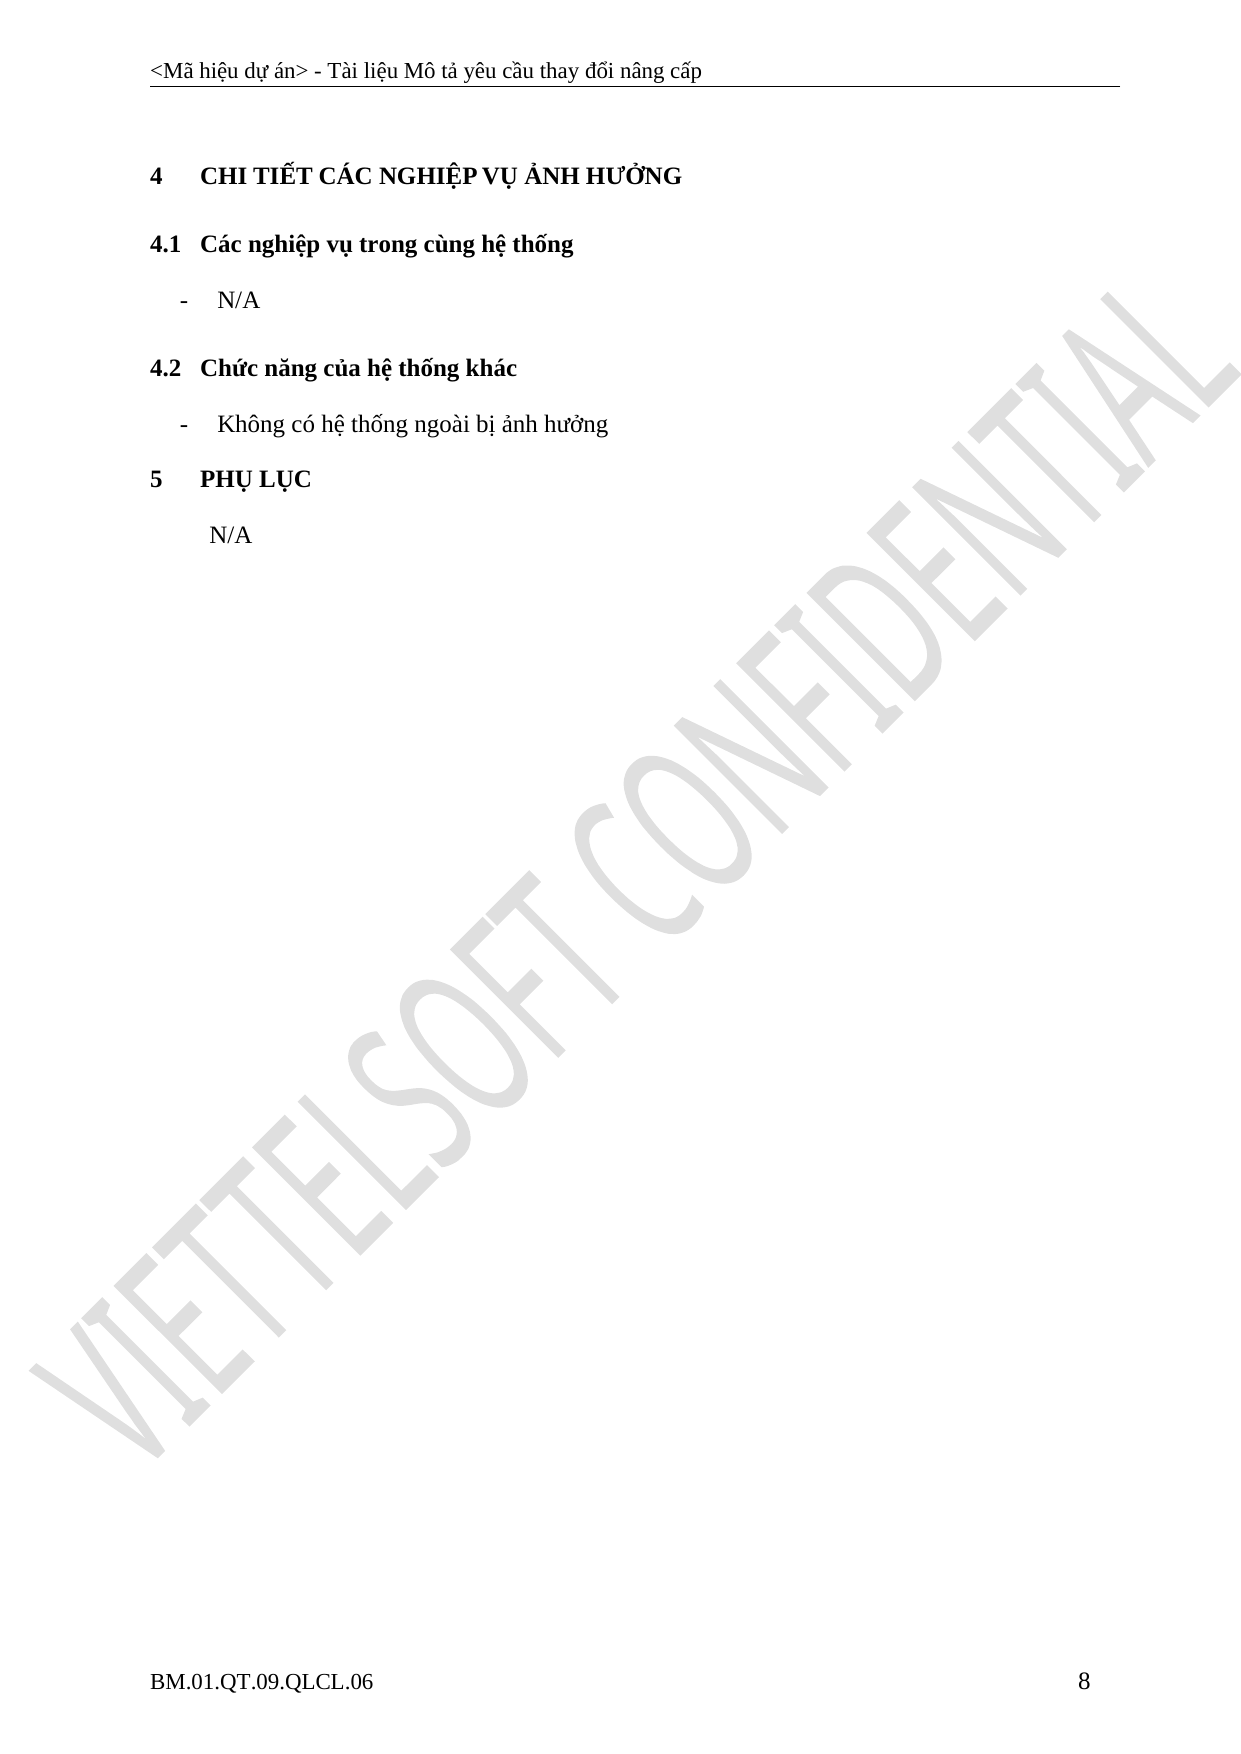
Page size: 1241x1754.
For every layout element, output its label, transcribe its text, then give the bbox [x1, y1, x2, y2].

list N/A [179, 285, 1120, 314]
subtitle Chức năng của hệ thống khác [150, 353, 1120, 382]
subtitle Các nghiệp vụ trong cùng hệ thống [150, 229, 1120, 258]
list Không có hệ thống ngoài bị ảnh hưởng [179, 409, 1120, 437]
subtitle PHỤ LỤC [150, 464, 1120, 493]
text N/A [209, 520, 1119, 549]
subtitle CHI TIẾT CÁC NGHIỆP VỤ ẢNH HƯỞNG [150, 161, 1120, 190]
